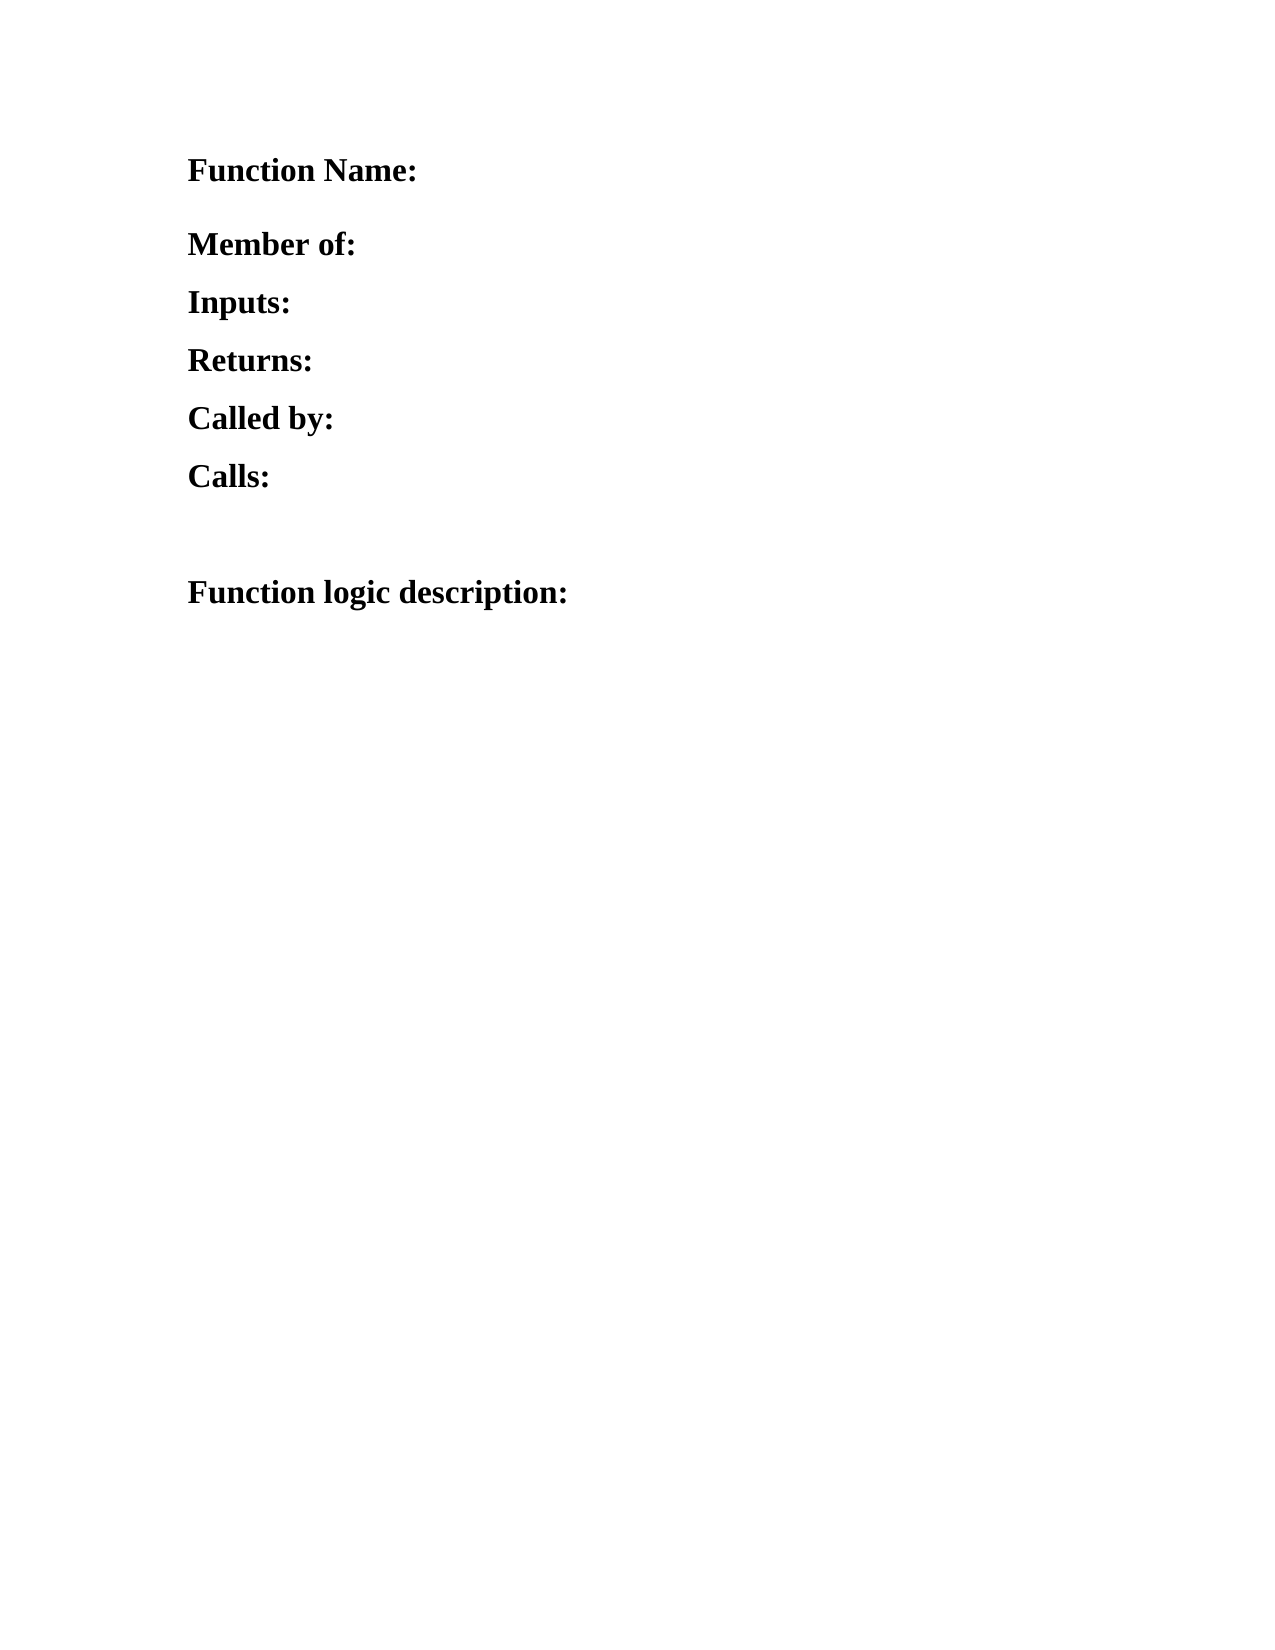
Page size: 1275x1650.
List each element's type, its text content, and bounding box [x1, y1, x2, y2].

text Member of: [187, 224, 1087, 262]
text Called by: [187, 398, 1087, 437]
text Function Name: [187, 150, 1087, 188]
text Inputs: [187, 282, 1087, 321]
text Calls: [187, 456, 1087, 494]
text Returns: [187, 340, 1087, 378]
text Function logic description: [187, 572, 1087, 611]
